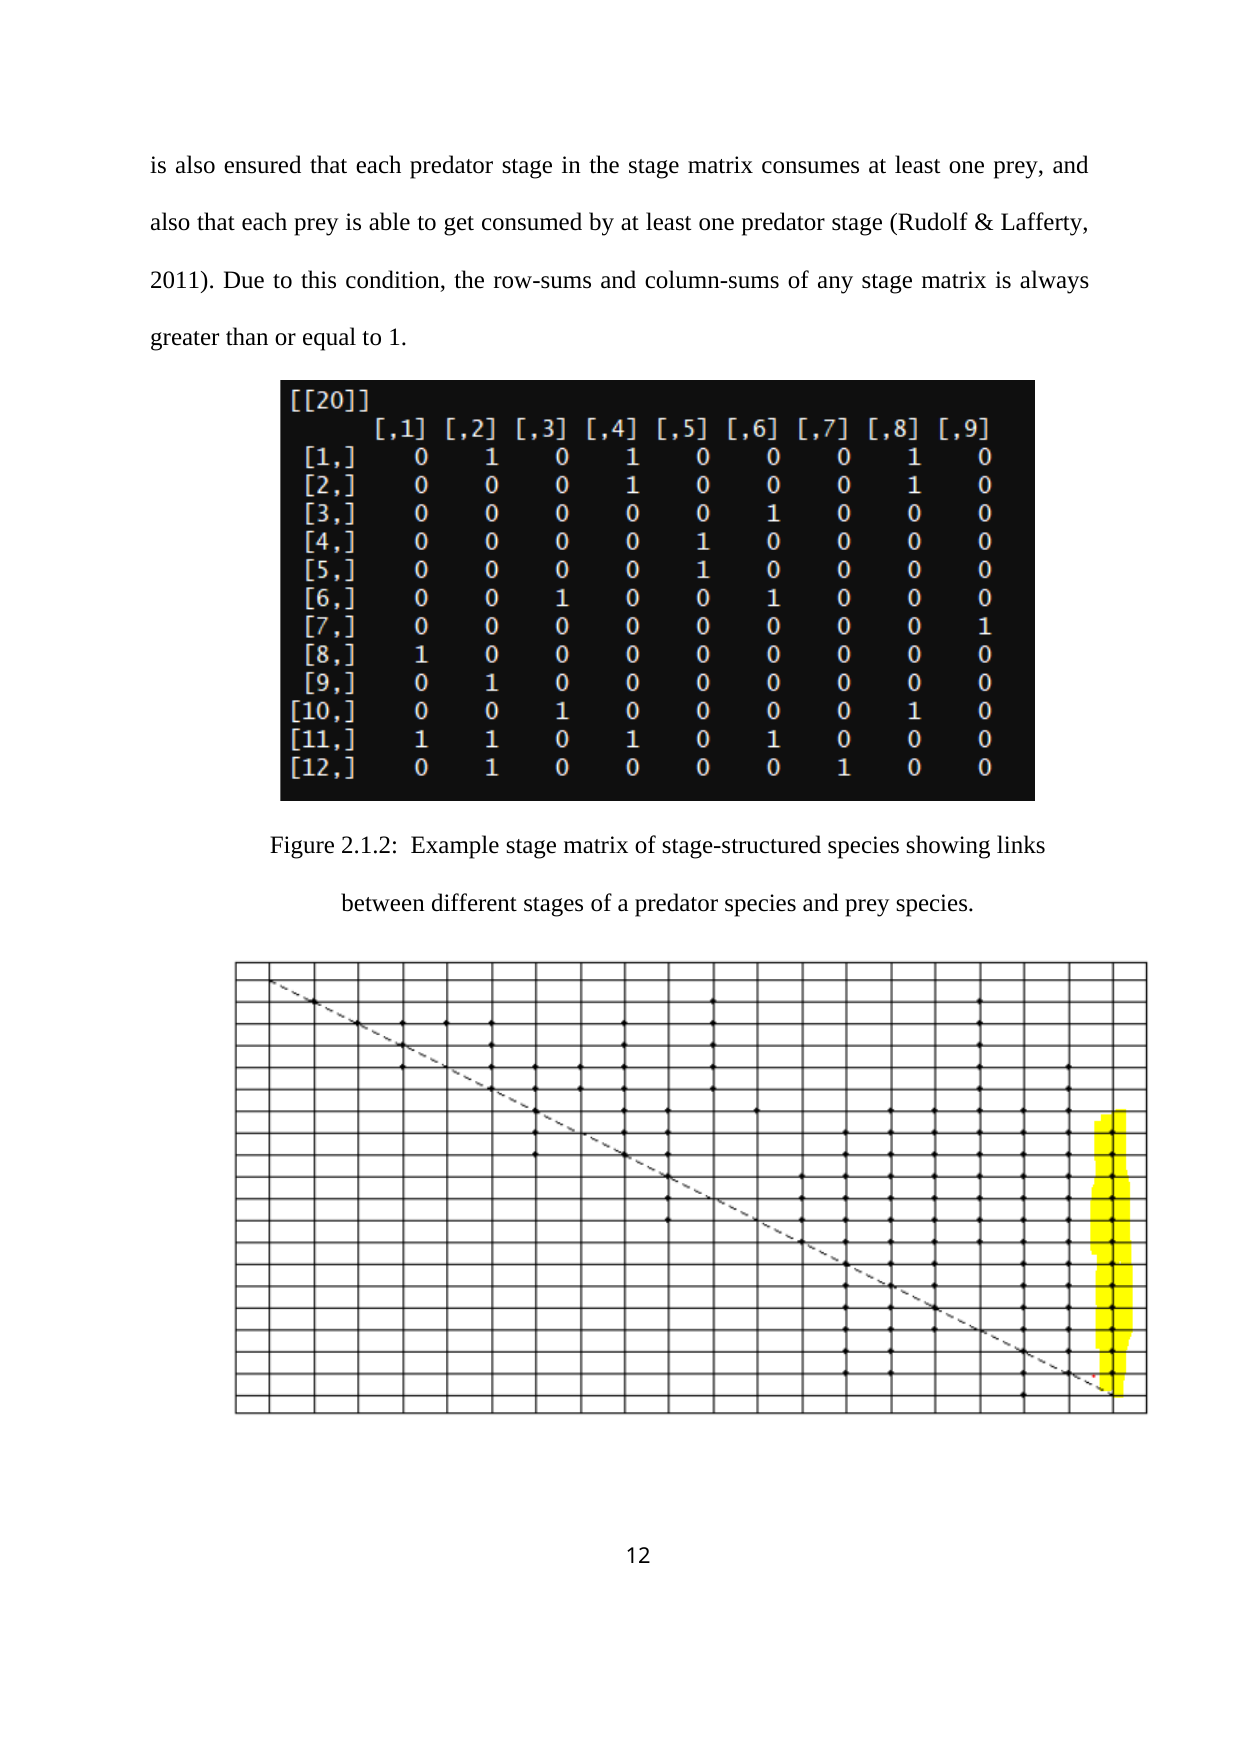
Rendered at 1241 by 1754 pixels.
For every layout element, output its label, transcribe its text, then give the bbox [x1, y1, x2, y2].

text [150, 150, 1090, 351]
picture [225, 945, 1166, 1431]
list Figure 2.1.2: Example stage matrix of stage-structured species showing links between different stages of a predator species and prey species. [225, 830, 1090, 916]
picture [280, 380, 1035, 801]
